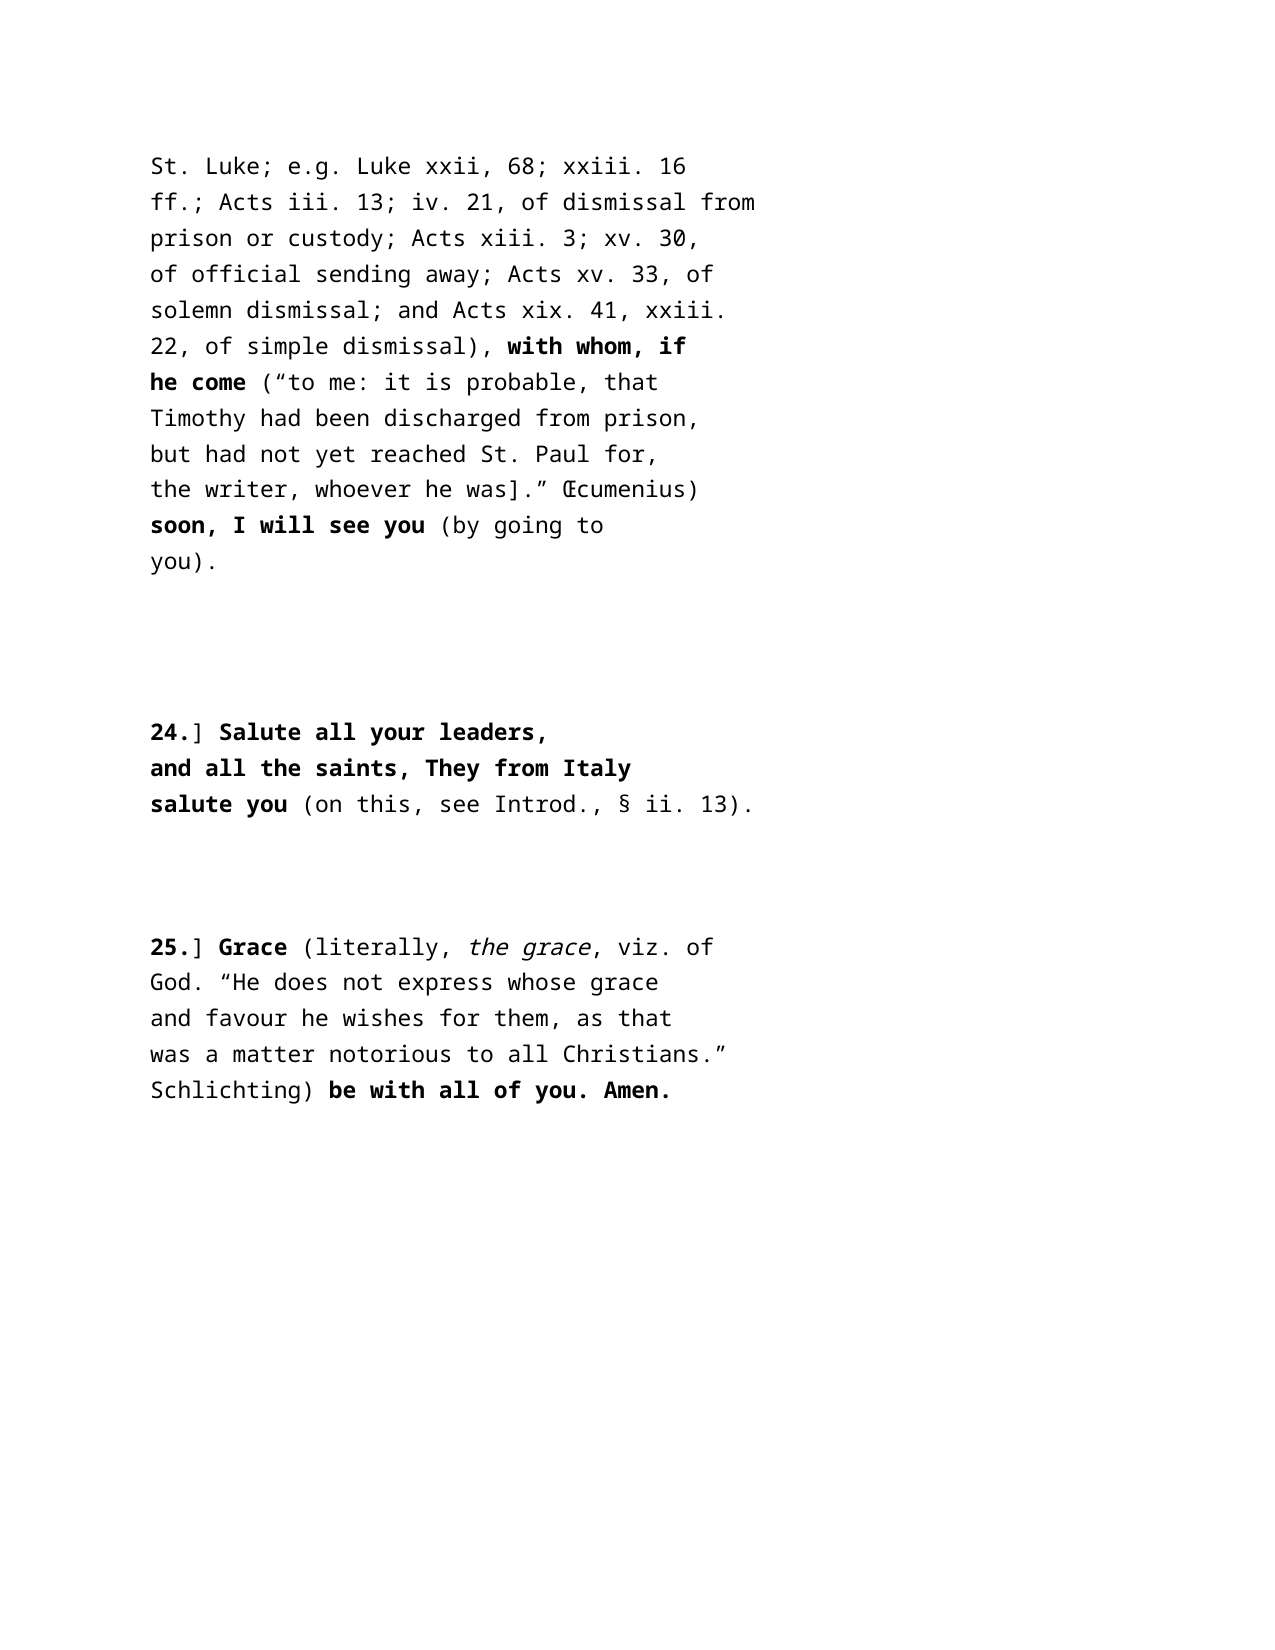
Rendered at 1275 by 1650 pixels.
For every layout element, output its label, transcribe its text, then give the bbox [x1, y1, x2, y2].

text 25.] Grace (literally, the grace, viz. of God. “He does not express whose grace and favour he wishes for them, as that was a matter notorious to all Christians.” Schlichting) be with all of you. Amen. [150, 930, 1125, 1136]
text 24.] Salute all your leaders, and all the saints, They from Italy salute you (on this, see Introd., § ii. 13). [150, 716, 1125, 849]
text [150, 150, 1125, 577]
